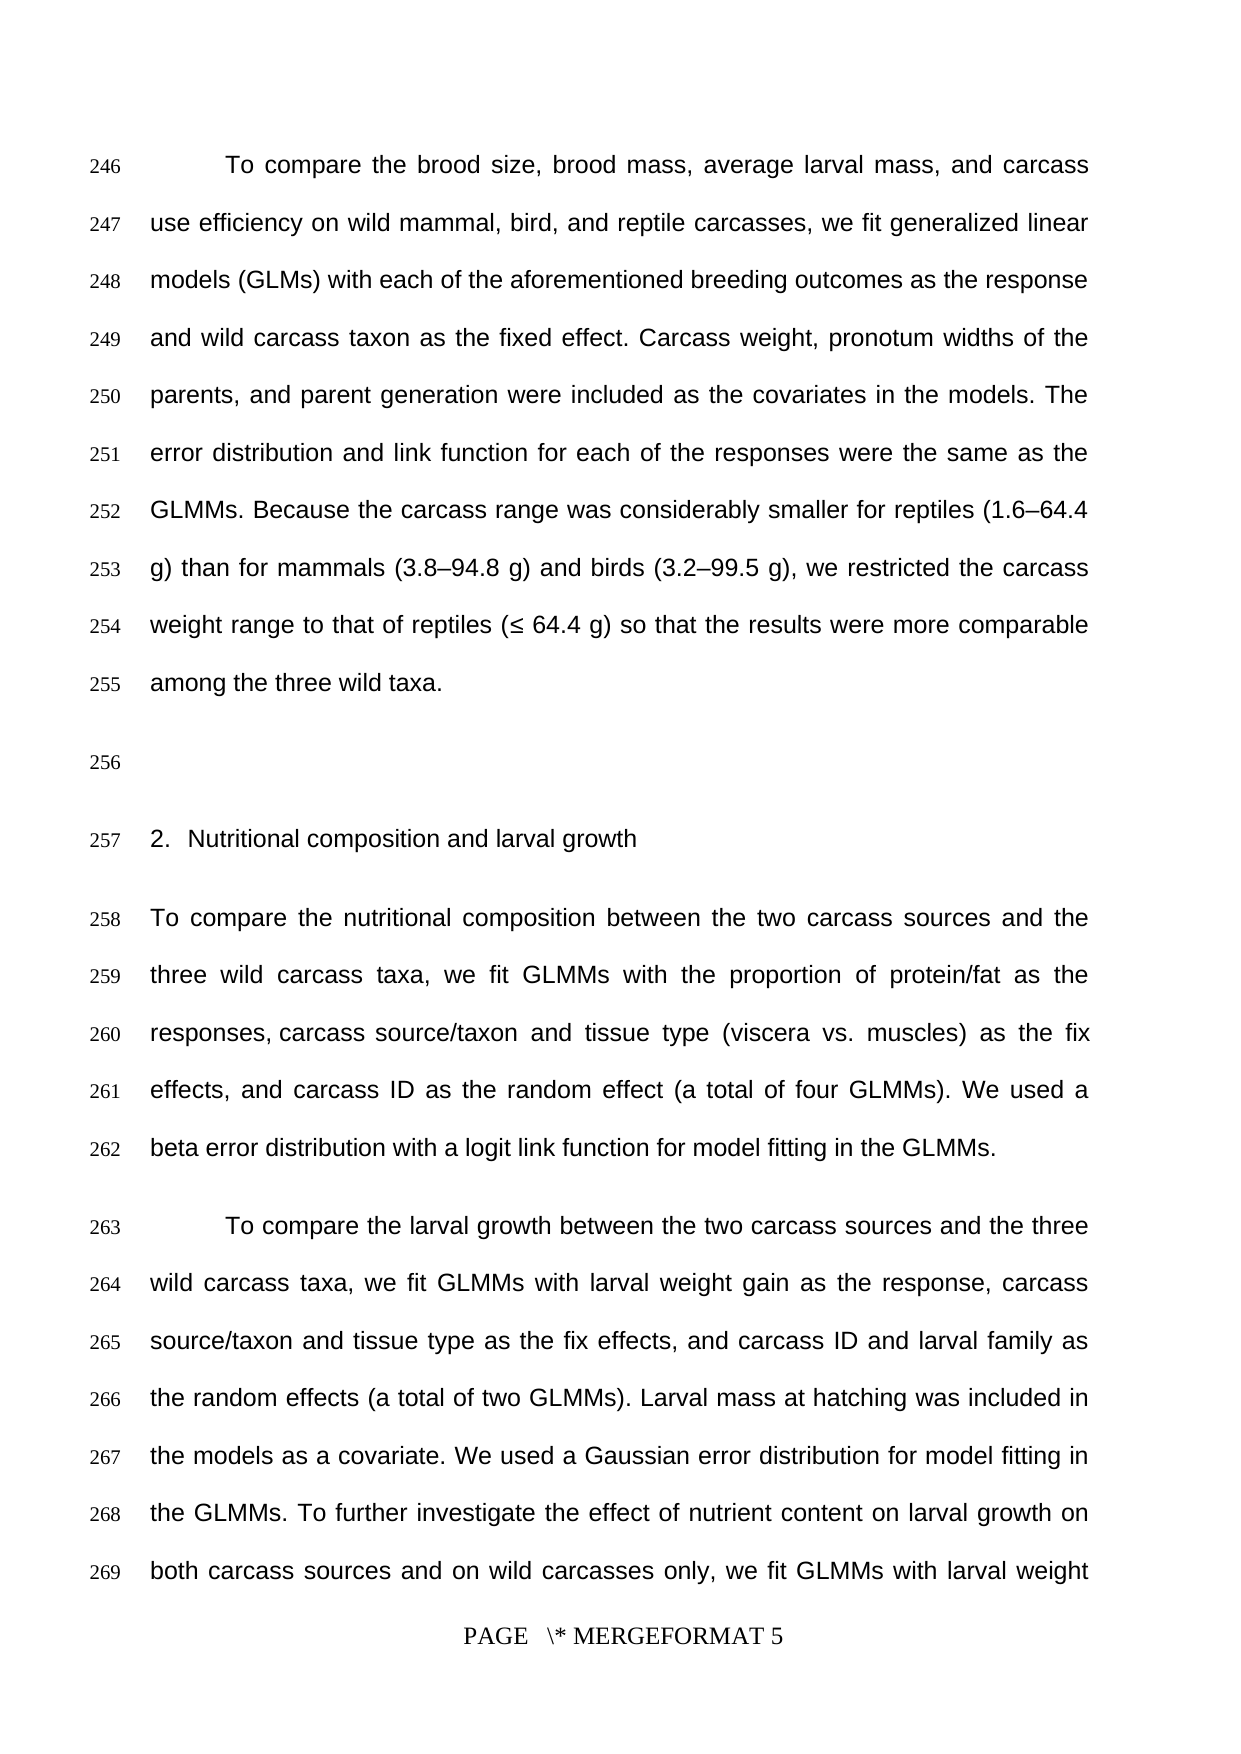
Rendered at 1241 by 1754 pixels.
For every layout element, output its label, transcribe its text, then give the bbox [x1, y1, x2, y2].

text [150, 1211, 1090, 1584]
text To compare the brood size, brood mass, average larval mass, and carcass use efficiency on wild mammal, bird, and reptile carcasses, we fit generalized linear models (GLMs) with each of the aforementioned breeding outcomes as the response and wild carcass taxon as the fixed effect. Carcass weight, pronotum widths of the parents, and parent generation were included as the covariates in the models. The error distribution and link function for each of the responses were the same as the GLMMs. Because the carcass range was considerably smaller for reptiles (1.6–64.4 g) than for mammals (3.8–94.8 g) and birds (3.2–99.5 g), we restricted the carcass weight range to that of reptiles (≤ 64.4 g) so that the results were more comparable among the three wild taxa. [150, 150, 1090, 696]
list Nutritional composition and larval growth [150, 824, 1090, 853]
text To compare the nutritional composition between the two carcass sources and the three wild carcass taxa, we fit GLMMs with the proportion of protein/fat as the responses, carcass source/taxon and tissue type (viscera vs. muscles) as the fix effects, and carcass ID as the random effect (a total of four GLMMs). We used a beta error distribution with a logit link function for model fitting in the GLMMs. [150, 902, 1090, 1161]
